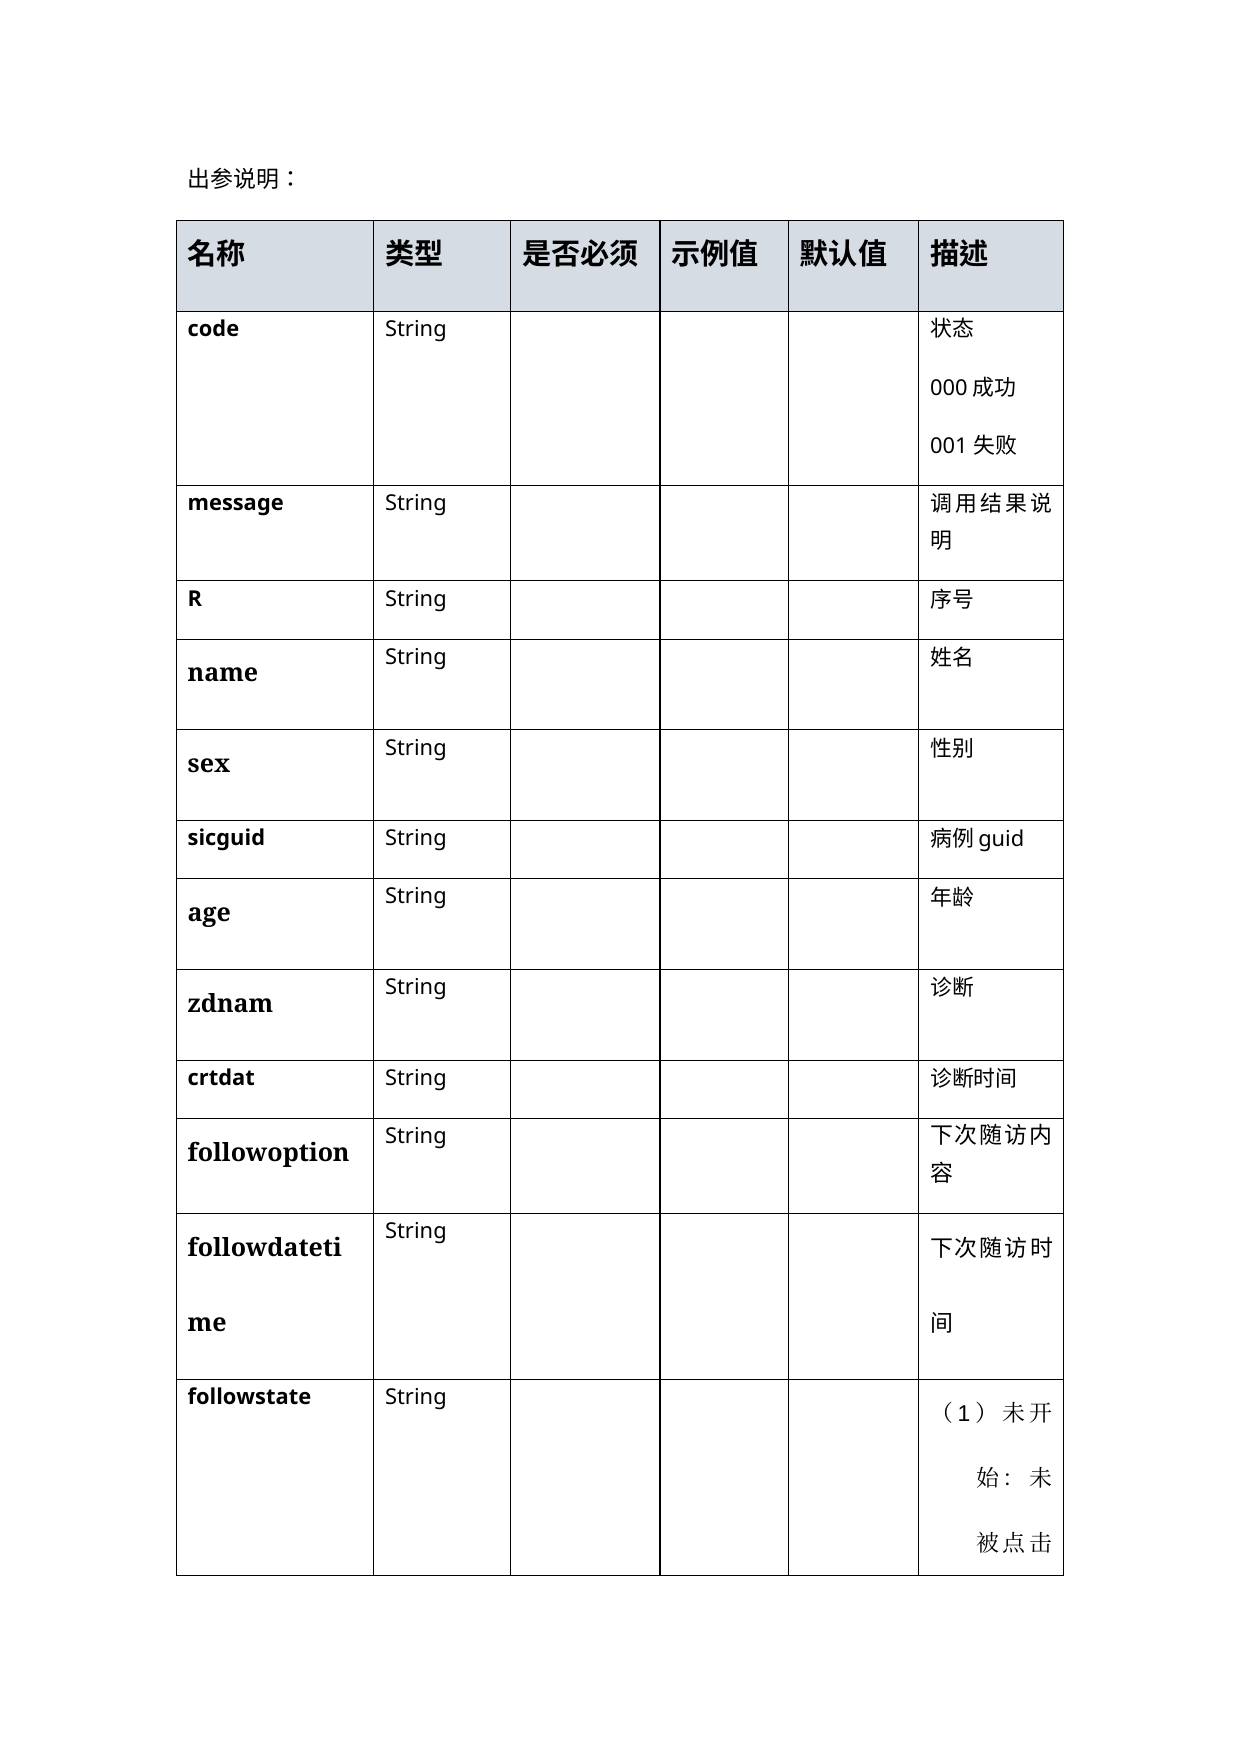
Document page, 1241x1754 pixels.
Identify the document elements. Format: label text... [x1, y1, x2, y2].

table_cell [789, 1380, 918, 1574]
table_cell sicguid [177, 821, 373, 878]
table_cell 状态 000成功 001 失败 [919, 312, 1063, 485]
table_cell String [374, 640, 510, 729]
table_cell [511, 1214, 659, 1378]
table_cell String [374, 1214, 510, 1378]
table_cell String [374, 581, 510, 638]
table_header 类型 [374, 221, 510, 311]
table_cell crtdat [177, 1061, 373, 1118]
table_cell [511, 1061, 659, 1118]
table_cell [511, 312, 659, 485]
table_cell followdatetime [177, 1214, 373, 1378]
table_header 默认值 [789, 221, 918, 311]
table_cell 调用结果说明 [919, 486, 1063, 580]
table_cell [789, 970, 918, 1059]
table_cell 诊断 [919, 970, 1063, 1059]
table_cell [789, 581, 918, 638]
table_header 示例值 [661, 221, 788, 311]
table_cell [661, 640, 788, 729]
table_cell [661, 879, 788, 969]
table_cell [789, 1061, 918, 1118]
table_cell [661, 821, 788, 878]
table_cell [511, 581, 659, 638]
table_cell [789, 821, 918, 878]
table_cell [789, 312, 918, 485]
table_cell 病例guid [919, 821, 1063, 878]
table_cell 姓名 [919, 640, 1063, 729]
table_header 名称 [177, 221, 373, 311]
table_cell 下次随访时间 [919, 1214, 1063, 1378]
table_cell String [374, 486, 510, 580]
table_cell code [177, 312, 373, 485]
table_cell [661, 730, 788, 820]
table_cell 下次随访内容 [919, 1119, 1063, 1213]
table_cell zdnam [177, 970, 373, 1059]
table_cell String [374, 821, 510, 878]
table_cell [511, 486, 659, 580]
table_cell 年龄 [919, 879, 1063, 969]
table_cell [511, 1380, 659, 1574]
table_cell [511, 970, 659, 1059]
table_cell [661, 1119, 788, 1213]
table_cell [789, 486, 918, 580]
table_header 描述 [919, 221, 1063, 311]
table_cell [661, 312, 788, 485]
table_cell [511, 879, 659, 969]
table_cell [789, 879, 918, 969]
table_cell R [177, 581, 373, 638]
table_cell [661, 970, 788, 1059]
table_cell [511, 640, 659, 729]
table_cell [661, 1061, 788, 1118]
table_cell String [374, 312, 510, 485]
table_cell [661, 581, 788, 638]
table_cell name [177, 640, 373, 729]
table_header 是否必须 [511, 221, 659, 311]
table_cell [511, 1119, 659, 1213]
table_cell 序号 [919, 581, 1063, 638]
table_cell String [374, 1380, 510, 1574]
table_cell sex [177, 730, 373, 820]
table_cell [661, 1214, 788, 1378]
table_cell [661, 1380, 788, 1574]
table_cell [919, 1380, 1063, 1574]
table_cell String [374, 879, 510, 969]
table_cell [661, 486, 788, 580]
table_cell age [177, 879, 373, 969]
table_cell [789, 640, 918, 729]
table_cell String [374, 730, 510, 820]
table_cell String [374, 1119, 510, 1213]
table_cell message [177, 486, 373, 580]
table_cell String [374, 970, 510, 1059]
table_cell String [374, 1061, 510, 1118]
table_cell 诊断时间 [919, 1061, 1063, 1118]
table_cell [789, 1214, 918, 1378]
text 出参说明： [187, 162, 1053, 194]
table_cell [789, 1119, 918, 1213]
table_cell [511, 821, 659, 878]
table_cell [511, 730, 659, 820]
table_cell followoption [177, 1119, 373, 1213]
table_cell followstate [177, 1380, 373, 1574]
table_cell [789, 730, 918, 820]
table_cell 性别 [919, 730, 1063, 820]
